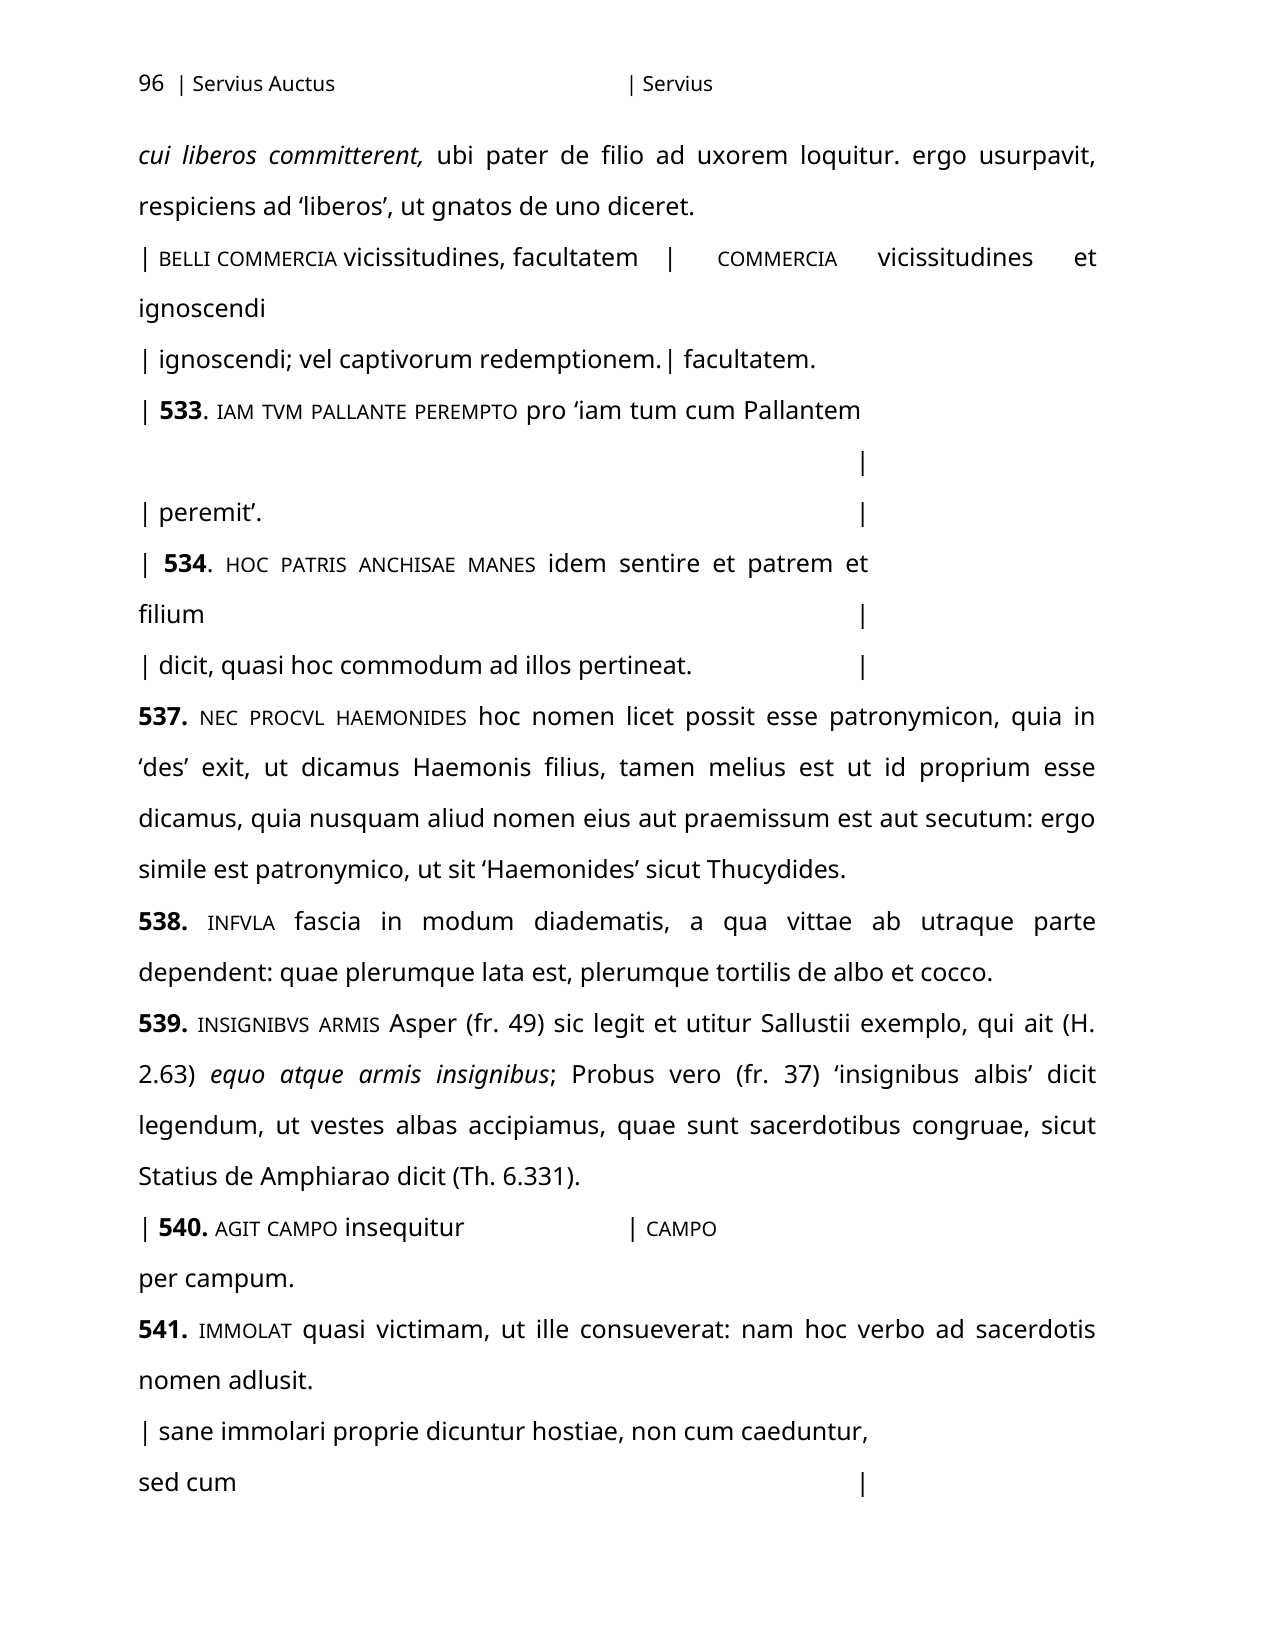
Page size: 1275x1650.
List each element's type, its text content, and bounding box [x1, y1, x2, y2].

text 539. insignibvs armis Asper (fr. 49) sic legit et utitur Sallustii exemplo, qui ait (H. 2.63) equo atque armis insignibus; Probus vero (fr. 37) ‘insignibus albis’ dicit legendum, ut vestes albas accipiamus, quae sunt sacerdotibus congruae, sicut Statius de Amphiarao dicit (Th. 6.331). [138, 1005, 1097, 1192]
text per campum. [138, 1260, 1097, 1294]
text | peremit’. | [138, 495, 869, 529]
text | dicit, quasi hoc commodum ad illos pertineat. | [138, 648, 869, 682]
text | ignoscendi; vel captivorum redemptionem. | facultatem. [138, 342, 1097, 376]
text | 540. agit campo insequitur | campo [138, 1209, 1097, 1243]
text 541. immolat quasi victimam, ut ille consueverat: nam hoc verbo ad sacerdotis nomen adlusit. [138, 1311, 1097, 1397]
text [138, 137, 1097, 223]
text | 533. iam tvm pallante perempto pro ‘iam tum cum Pallantem | [138, 393, 869, 478]
text 537. nec procvl haemonides hoc nomen licet possit esse patronymicon, quia in ‘des’ exit, ut dicamus Haemonis filius, tamen melius est ut id proprium esse dicamus, quia nusquam aliud nomen eius aut praemissum est aut secutum: ergo simile est patronymico, ut sit ‘Haemonides’ sicut Thucydides. [138, 699, 1097, 886]
text | sane immolari proprie dicuntur hostiae, non cum caeduntur, sed cum | [138, 1413, 869, 1499]
text | belli commercia vicissitudines, facultatem | commercia vicissitudines et ignoscendi [138, 239, 1097, 325]
text 538. infvla fascia in modum diadematis, a qua vittae ab utraque parte dependent: quae plerumque lata est, plerumque tortilis de albo et cocco. [138, 903, 1097, 988]
text | 534. hoc patris anchisae manes idem sentire et patrem et filium | [138, 546, 869, 631]
